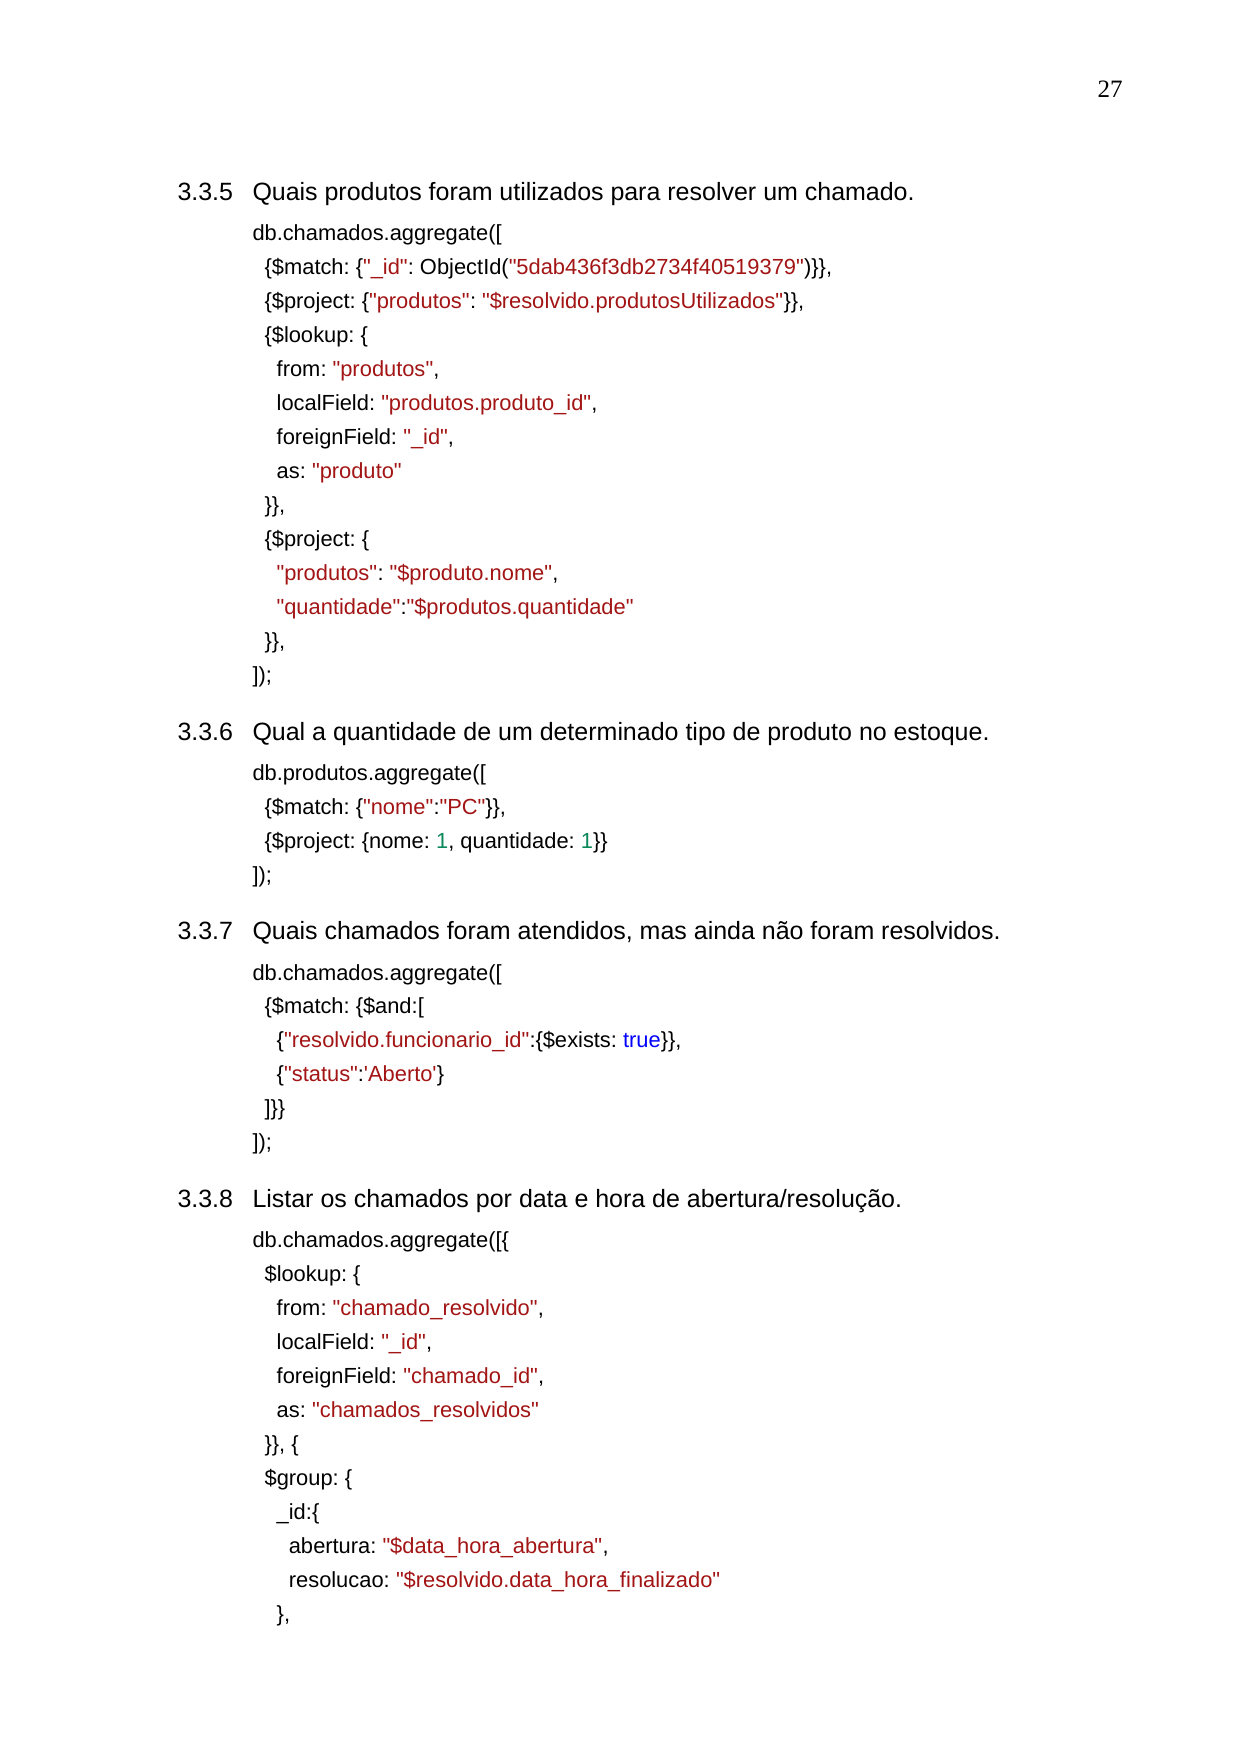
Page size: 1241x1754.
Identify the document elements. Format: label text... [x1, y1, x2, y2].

text db.produtos.aggregate([ [252, 760, 1122, 785]
text {"status":'Aberto'} [252, 1061, 1122, 1087]
text }, [252, 1601, 1122, 1626]
text {$project: {nome: 1, quantidade: 1}} [252, 828, 1122, 853]
text {$project: {"produtos": "$resolvido.produtosUtilizados"}}, [252, 288, 1122, 313]
text foreignField: "chamado_id", [252, 1363, 1122, 1388]
text _id:{ [252, 1499, 1122, 1524]
text db.chamados.aggregate([{ [252, 1227, 1122, 1252]
text ]}} [252, 1095, 1122, 1121]
text as: "chamados_resolvidos" [252, 1397, 1122, 1422]
text $lookup: { [252, 1261, 1122, 1286]
text as: "produto" [252, 458, 1122, 483]
text db.chamados.aggregate([ [252, 959, 1122, 985]
text }}, { [252, 1431, 1122, 1456]
text {$lookup: { [252, 322, 1122, 347]
text }}, [252, 628, 1122, 653]
text db.chamados.aggregate([ [252, 220, 1122, 246]
text foreignField: "_id", [252, 424, 1122, 449]
text {$match: {$and:[ [252, 993, 1122, 1019]
text {"resolvido.funcionario_id":{$exists: true}}, [252, 1027, 1122, 1053]
text "produtos": "$produto.nome", [252, 560, 1122, 585]
list Quais chamados foram atendidos, mas ainda não foram resolvidos. [177, 916, 1122, 945]
text {$match: {"nome":"PC"}}, [252, 794, 1122, 819]
text resolucao: "$resolvido.data_hora_finalizado" [252, 1567, 1122, 1592]
text {$match: {"_id": ObjectId("5dab436f3db2734f40519379")}}, [252, 254, 1122, 279]
text localField: "produtos.produto_id", [252, 390, 1122, 415]
text from: "produtos", [252, 356, 1122, 381]
text "quantidade":"$produtos.quantidade" [252, 594, 1122, 619]
text $group: { [252, 1465, 1122, 1490]
text from: "chamado_resolvido", [252, 1295, 1122, 1320]
list Qual a quantidade de um determinado tipo de produto no estoque. [177, 717, 1122, 745]
text ]); [252, 662, 1122, 687]
list Quais produtos foram utilizados para resolver um chamado. [177, 177, 1122, 206]
text localField: "_id", [252, 1329, 1122, 1354]
text abertura: "$data_hora_abertura", [252, 1533, 1122, 1558]
text ]); [252, 862, 1122, 887]
list Listar os chamados por data e hora de abertura/resolução. [177, 1184, 1122, 1213]
text }}, [252, 492, 1122, 517]
text {$project: { [252, 526, 1122, 551]
text ]); [252, 1129, 1122, 1154]
